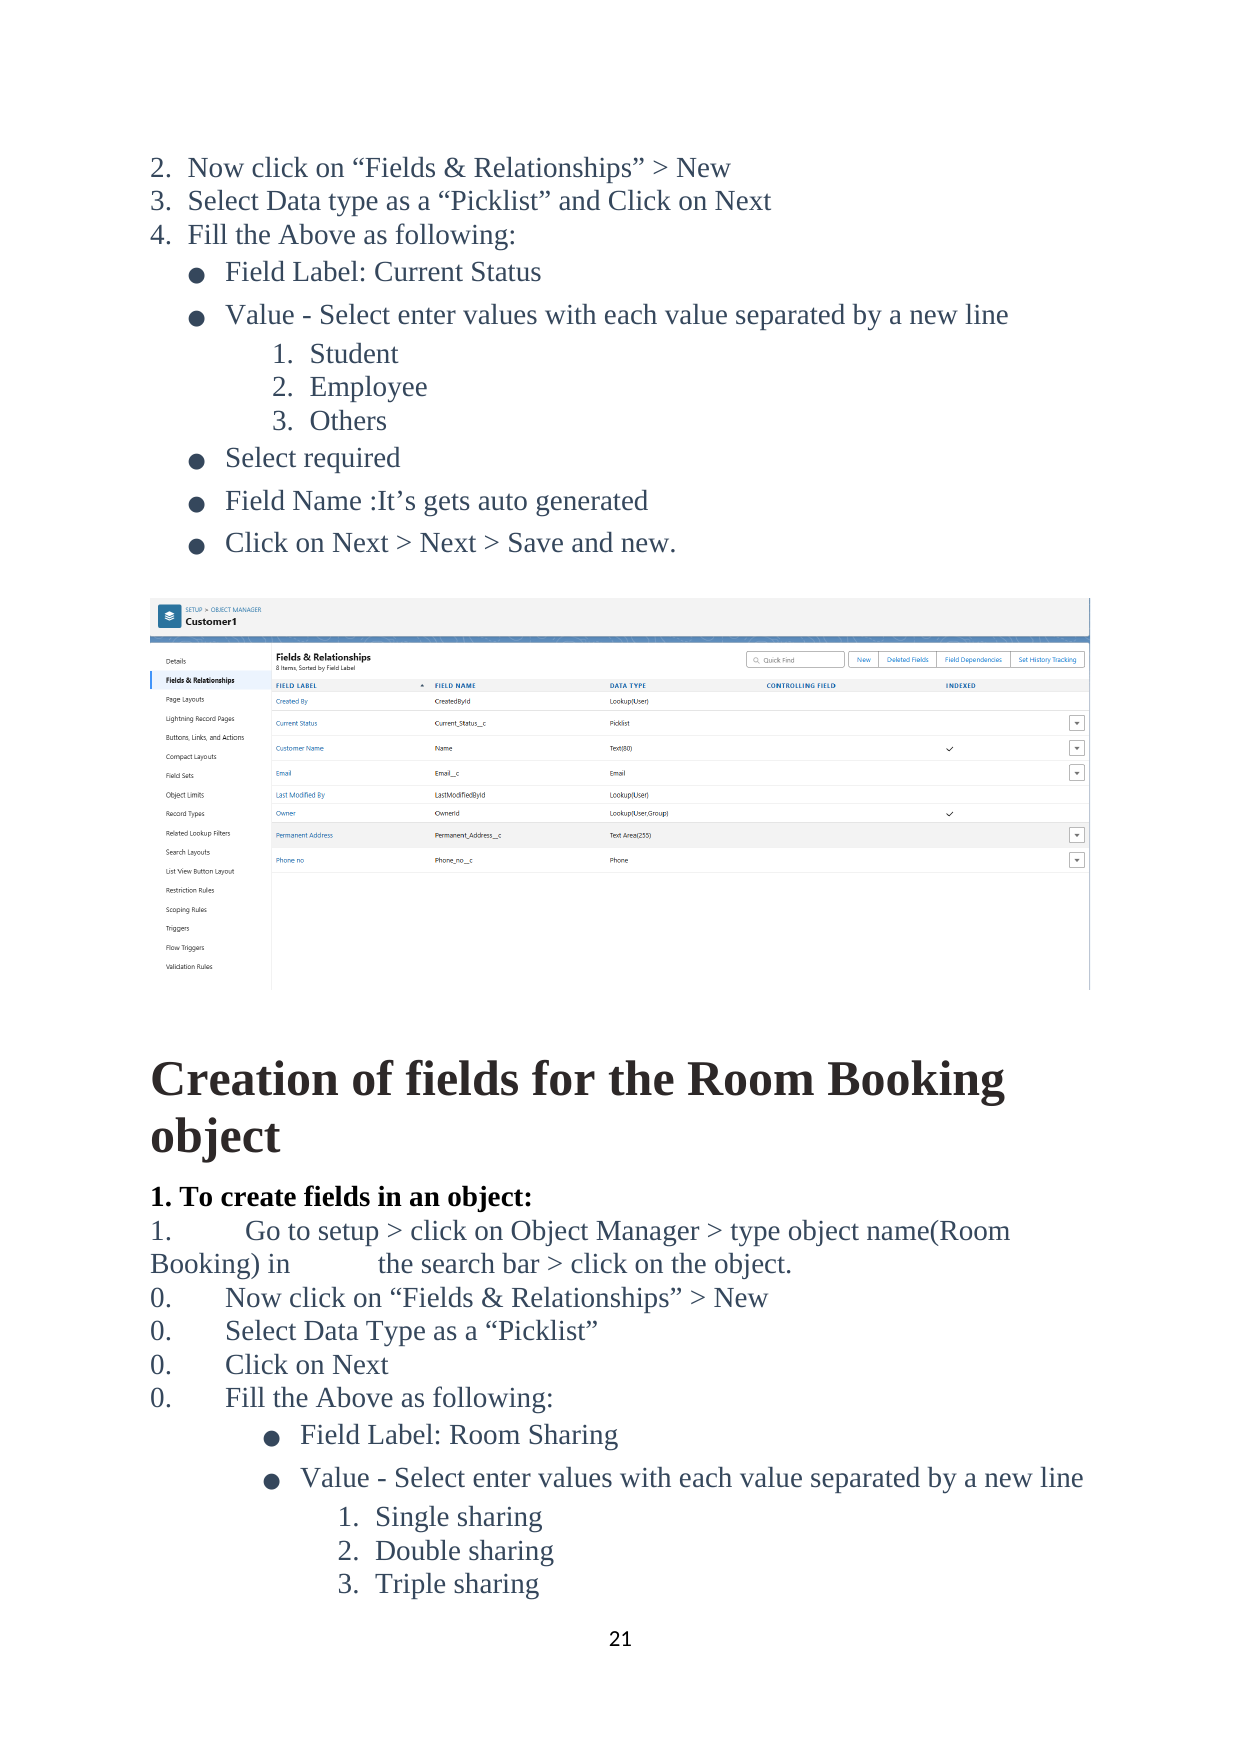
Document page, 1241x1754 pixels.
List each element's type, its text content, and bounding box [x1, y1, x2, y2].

text 1. Go to setup > click on Object Manager > type object name(Room Booking) in the search bar > click on the object. [150, 1213, 1090, 1280]
list Others [272, 403, 1090, 437]
list Fill the Above as following: [150, 217, 1090, 251]
list Single sharing [337, 1499, 1090, 1533]
list Field Name :It’s gets auto generated [187, 479, 1090, 522]
picture [150, 598, 1091, 990]
list Select required [187, 437, 1090, 479]
list Click on Next [150, 1347, 1090, 1380]
list Student [272, 336, 1090, 369]
list Now click on “Fields & Relationships” > New [150, 1280, 1090, 1313]
text 1. To create fields in an object: [150, 1179, 1090, 1213]
list Select Data type as a “Picklist” and Click on Next [150, 183, 1090, 217]
list Triple sharing [337, 1566, 1090, 1600]
list Double sharing [337, 1533, 1090, 1566]
list Select Data Type as a “Picklist” [150, 1313, 1090, 1347]
subtitle Creation of fields for the Room Booking object [150, 1048, 1090, 1163]
list Employee [272, 369, 1090, 403]
list Field Label: Current Status [187, 251, 1090, 293]
list Value - Select enter values with each value separated by a new line [187, 293, 1090, 336]
list Click on Next > Next > Save and new. [187, 522, 1090, 565]
list Now click on “Fields & Relationships” > New [150, 150, 1090, 183]
list Fill the Above as following: [150, 1380, 1090, 1414]
list Field Label: Room Sharing [262, 1414, 1090, 1457]
list Value - Select enter values with each value separated by a new line [262, 1457, 1090, 1499]
